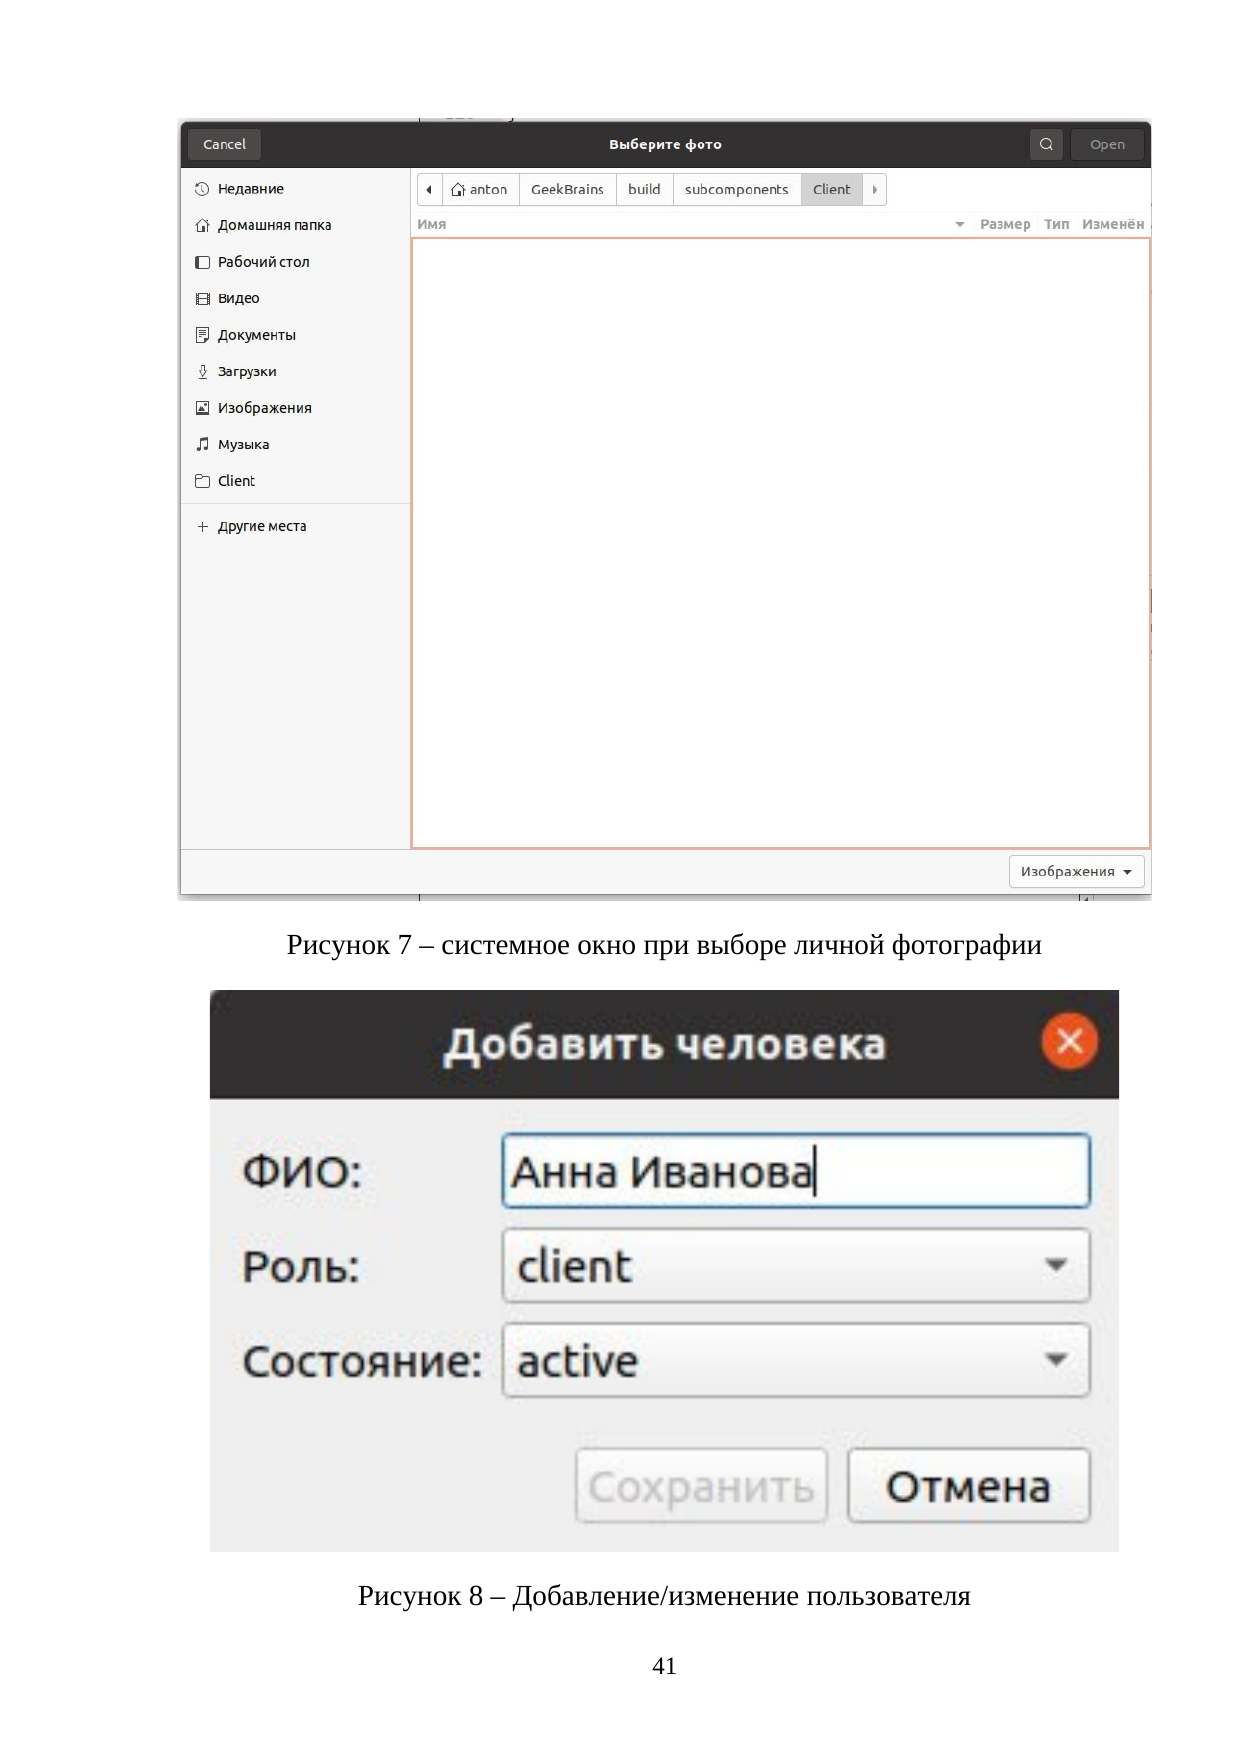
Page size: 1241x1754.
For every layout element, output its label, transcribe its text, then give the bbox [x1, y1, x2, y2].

picture [177, 118, 1152, 901]
text Рисунок 8 – Добавление/изменение пользователя [177, 1578, 1152, 1612]
picture [209, 990, 1120, 1552]
text Рисунок 7 – системное окно при выборе личной фотографии [177, 927, 1152, 961]
